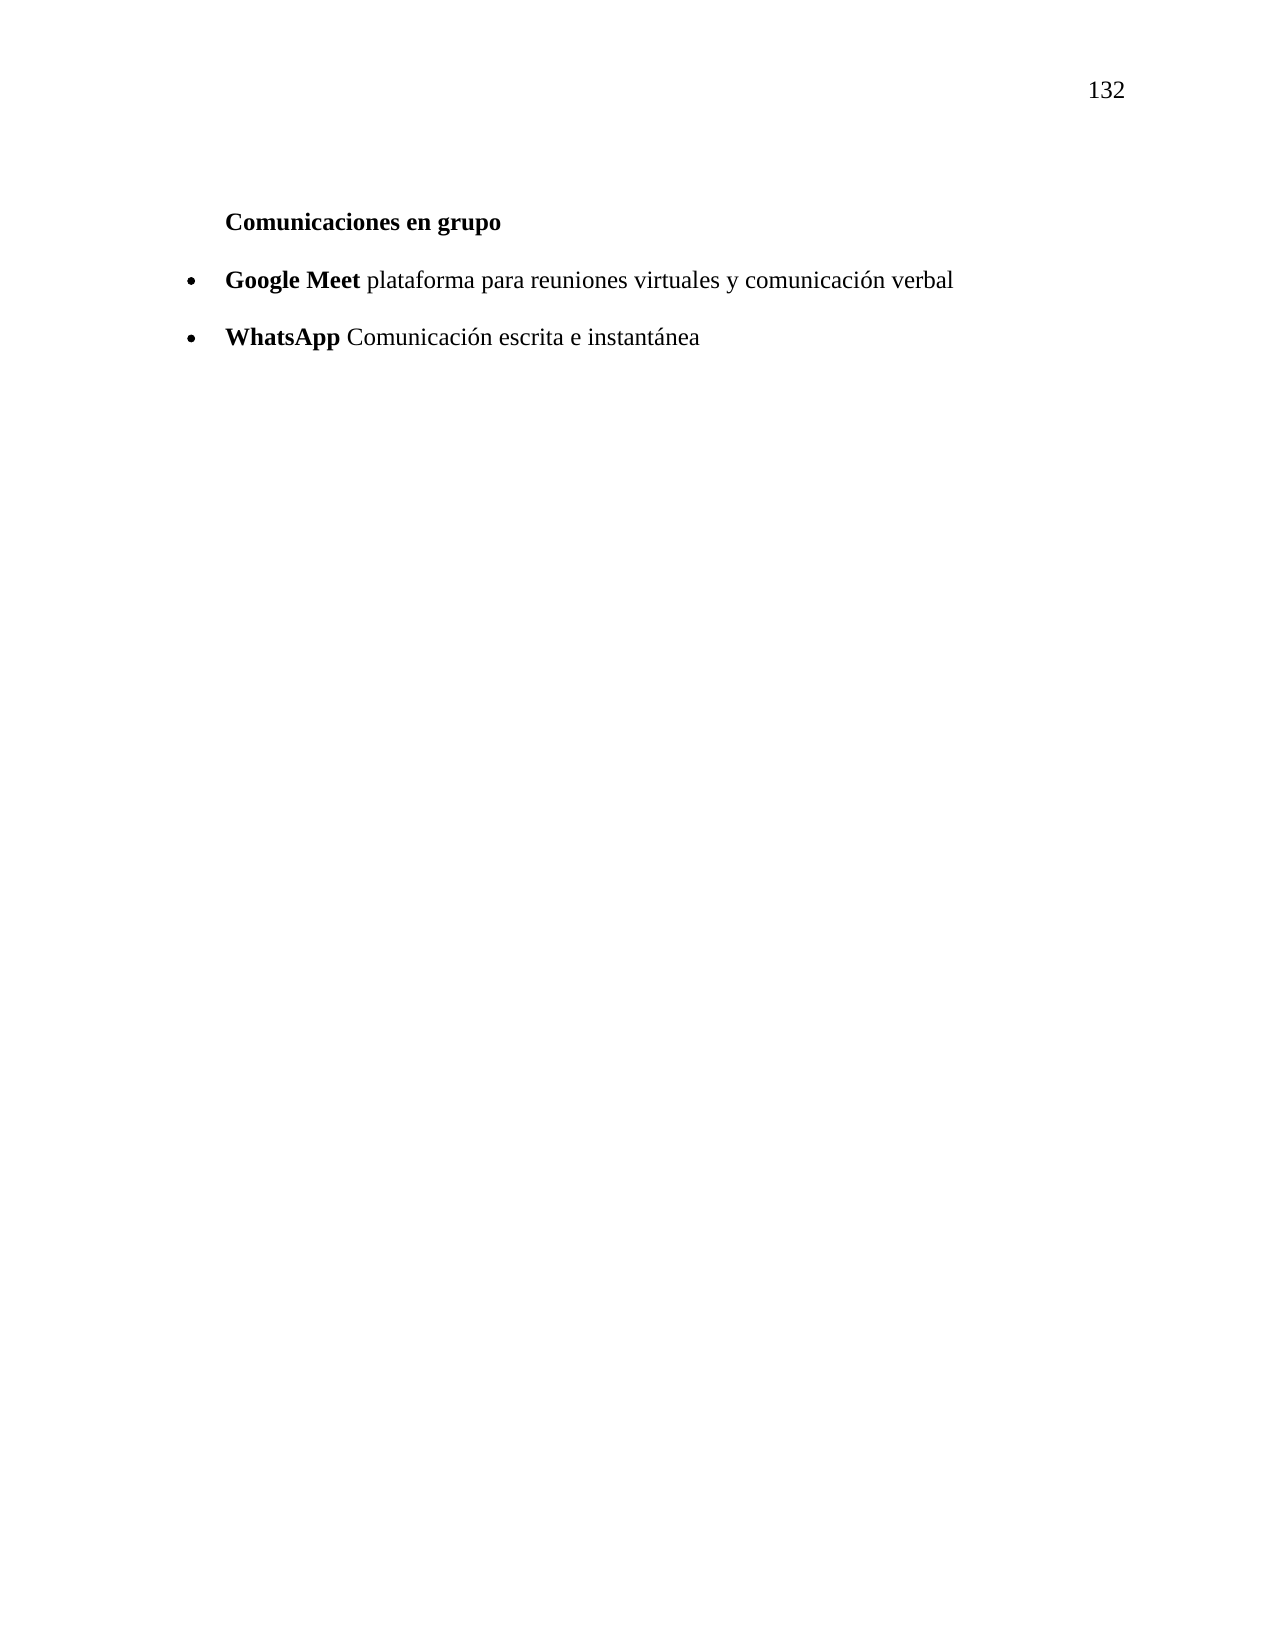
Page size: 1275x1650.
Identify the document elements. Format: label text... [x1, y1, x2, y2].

list WhatsApp Comunicación escrita e instantánea [187, 322, 1125, 351]
list Google Meet plataforma para reuniones virtuales y comunicación verbal [187, 265, 1125, 294]
text Comunicaciones en grupo [150, 207, 1125, 236]
